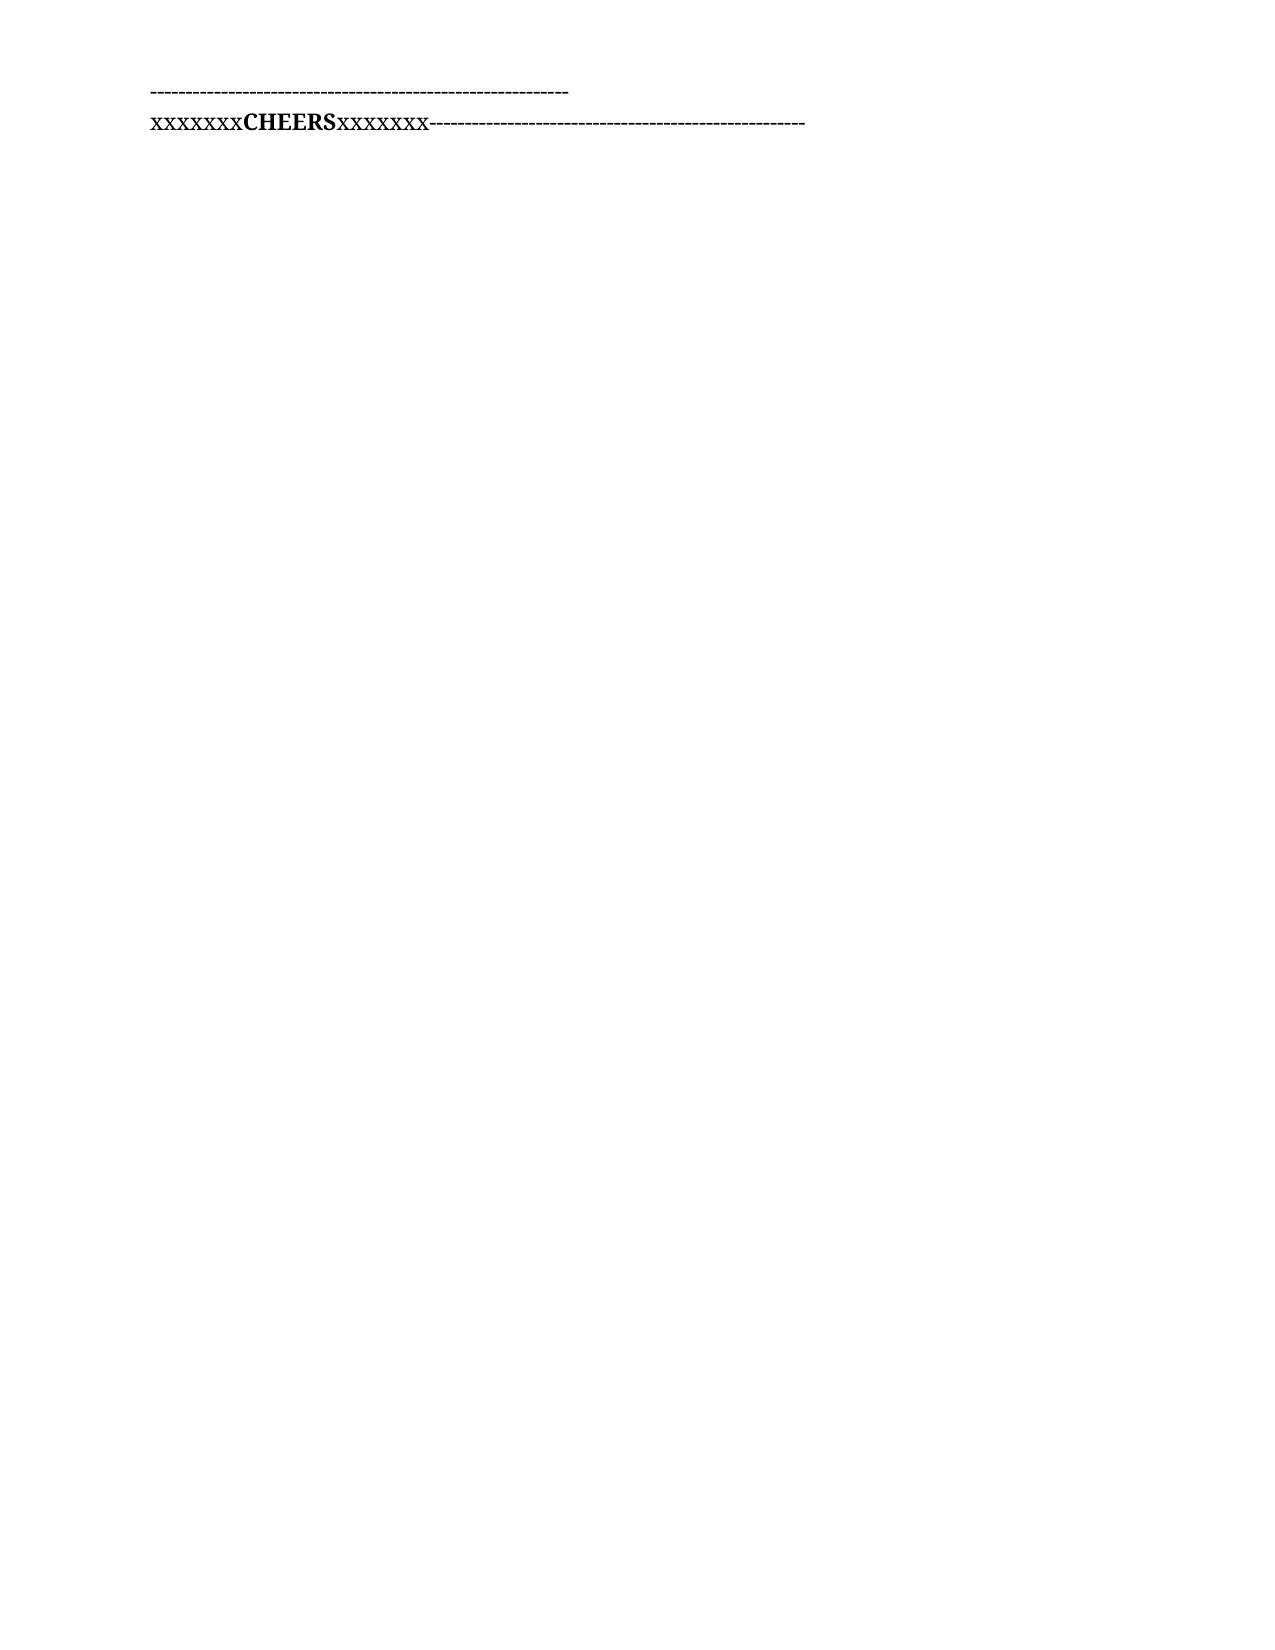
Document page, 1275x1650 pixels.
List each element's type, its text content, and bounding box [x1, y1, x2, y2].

text -----------------------------------------------------------xxxxxxxCHEERSxxxxxxx----------------------------------------------------- [150, 75, 1200, 137]
